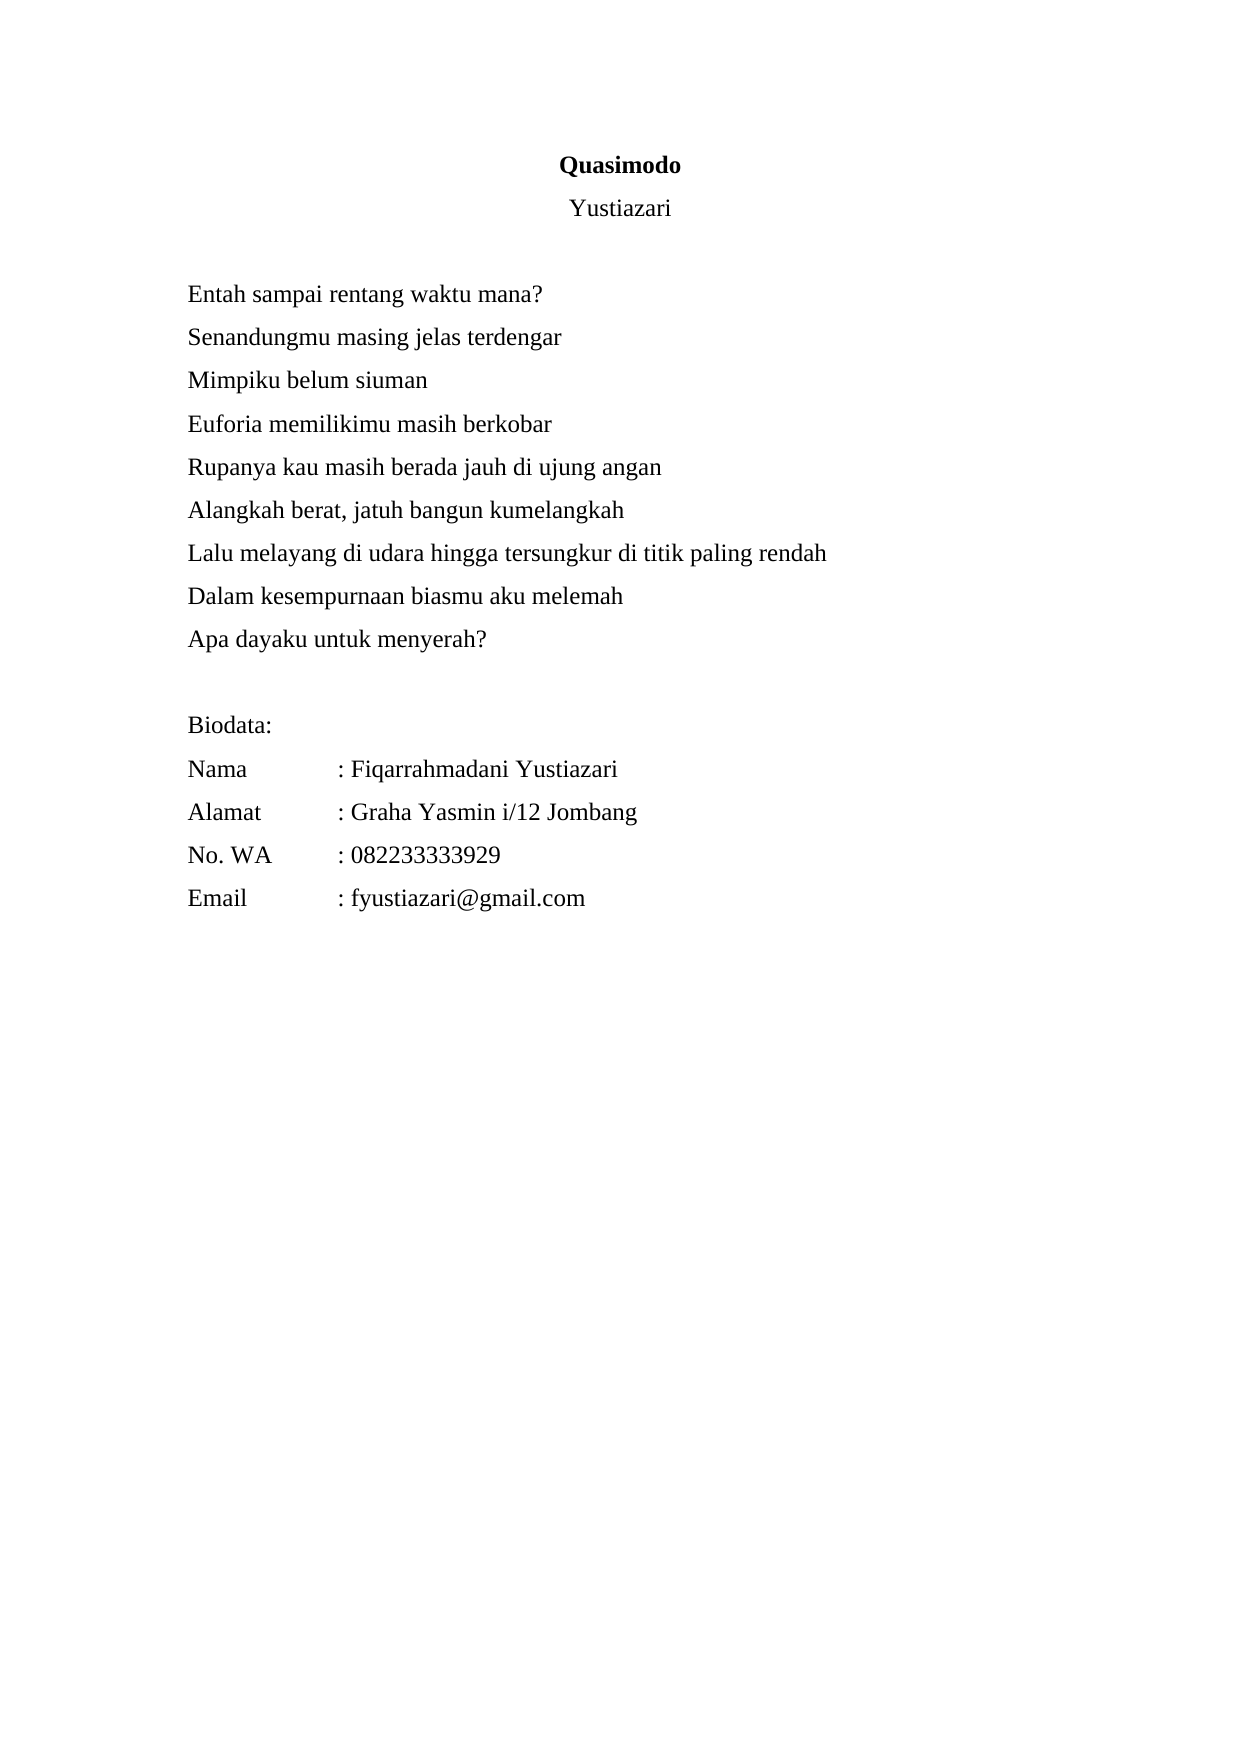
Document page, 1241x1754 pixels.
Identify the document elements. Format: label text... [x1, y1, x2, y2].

text Email : fyustiazari@gmail.com [187, 883, 1053, 912]
text Quasimodo [187, 150, 1053, 179]
text No. WA : 082233333929 [187, 840, 1053, 869]
text Alamat : Graha Yasmin i/12 Jombang [187, 797, 1053, 826]
text Nama : Fiqarrahmadani Yustiazari [187, 754, 1053, 782]
text Apa dayaku untuk menyerah? [187, 624, 1053, 653]
text Senandungmu masing jelas terdengar [187, 322, 1053, 351]
text Yustiazari [187, 193, 1053, 222]
text Biodata: [187, 711, 1053, 739]
text Alangkah berat, jatuh bangun kumelangkah [187, 495, 1053, 524]
text Mimpiku belum siuman [187, 366, 1053, 394]
text Rupanya kau masih berada jauh di ujung angan [187, 452, 1053, 481]
text Entah sampai rentang waktu mana? [187, 279, 1053, 308]
text Dalam kesempurnaan biasmu aku melemah [187, 581, 1053, 610]
text Euforia memilikimu masih berkobar [187, 409, 1053, 437]
text Lalu melayang di udara hingga tersungkur di titik paling rendah [187, 538, 1053, 567]
